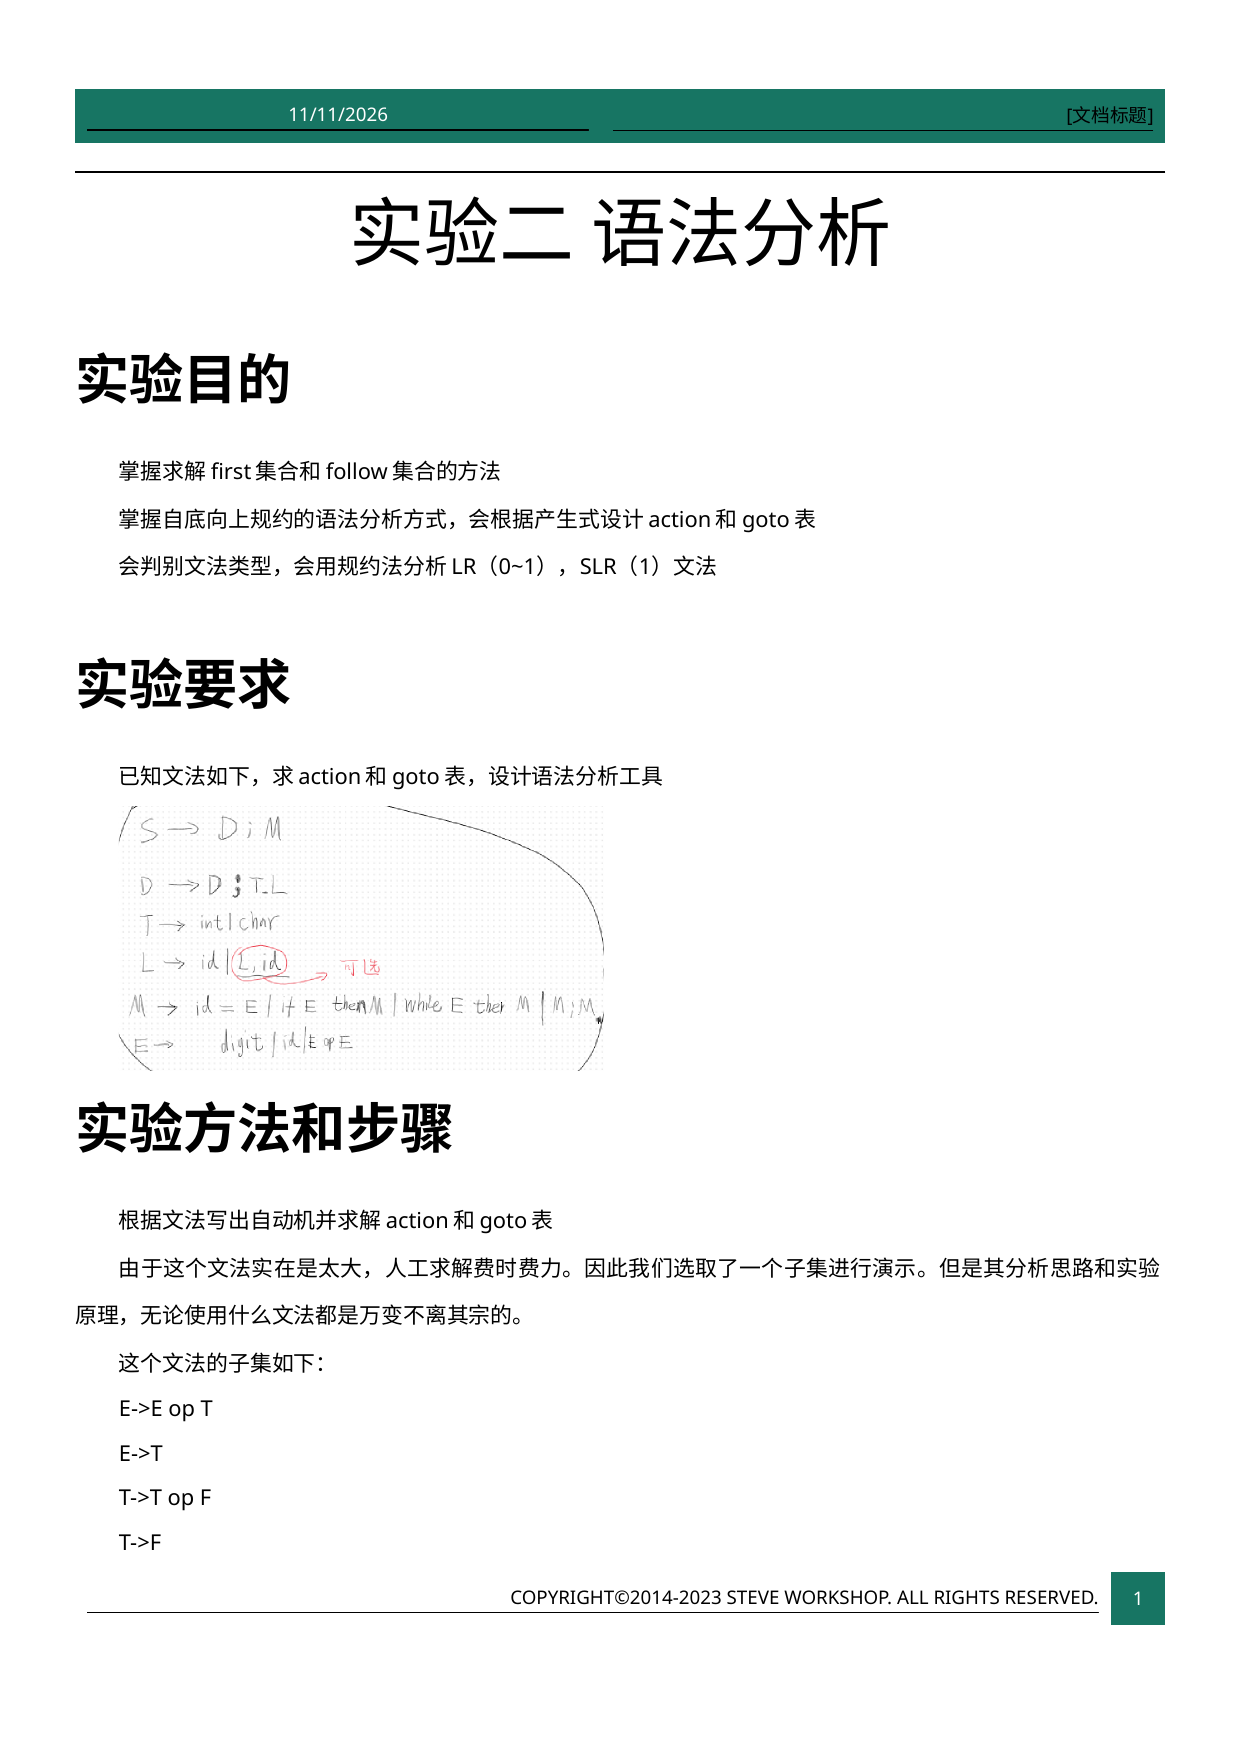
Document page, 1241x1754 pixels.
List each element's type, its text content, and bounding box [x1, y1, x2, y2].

text 由于这个文法实在是太大，人工求解费时费力。因此我们选取了一个子集进行演示。但是其分析思路和实验原理，无论使用什么文法都是万变不离其宗的。 [75, 1251, 1165, 1330]
text 实验方法和步骤 [75, 1085, 1165, 1164]
text E->T [75, 1438, 1165, 1467]
text T->F [75, 1527, 1165, 1557]
text T->T op F [75, 1482, 1165, 1512]
text 掌握求解first集合和follow集合的方法 [75, 454, 1165, 486]
picture [118, 806, 604, 1071]
text E->E op T [75, 1393, 1165, 1423]
text 实验要求 [75, 642, 1165, 720]
text 实验二 语法分析 [75, 173, 1165, 282]
text 这个文法的子集如下： [75, 1346, 1165, 1377]
text 会判别文法类型，会用规约法分析LR（0~1），SLR（1）文法 [75, 549, 1165, 581]
text 实验目的 [75, 336, 1165, 415]
text 已知文法如下，求action和goto表，设计语法分析工具 [75, 759, 1165, 791]
text 根据文法写出自动机并求解action和goto表 [75, 1203, 1165, 1235]
text 掌握自底向上规约的语法分析方式，会根据产生式设计action和goto表 [75, 502, 1165, 533]
